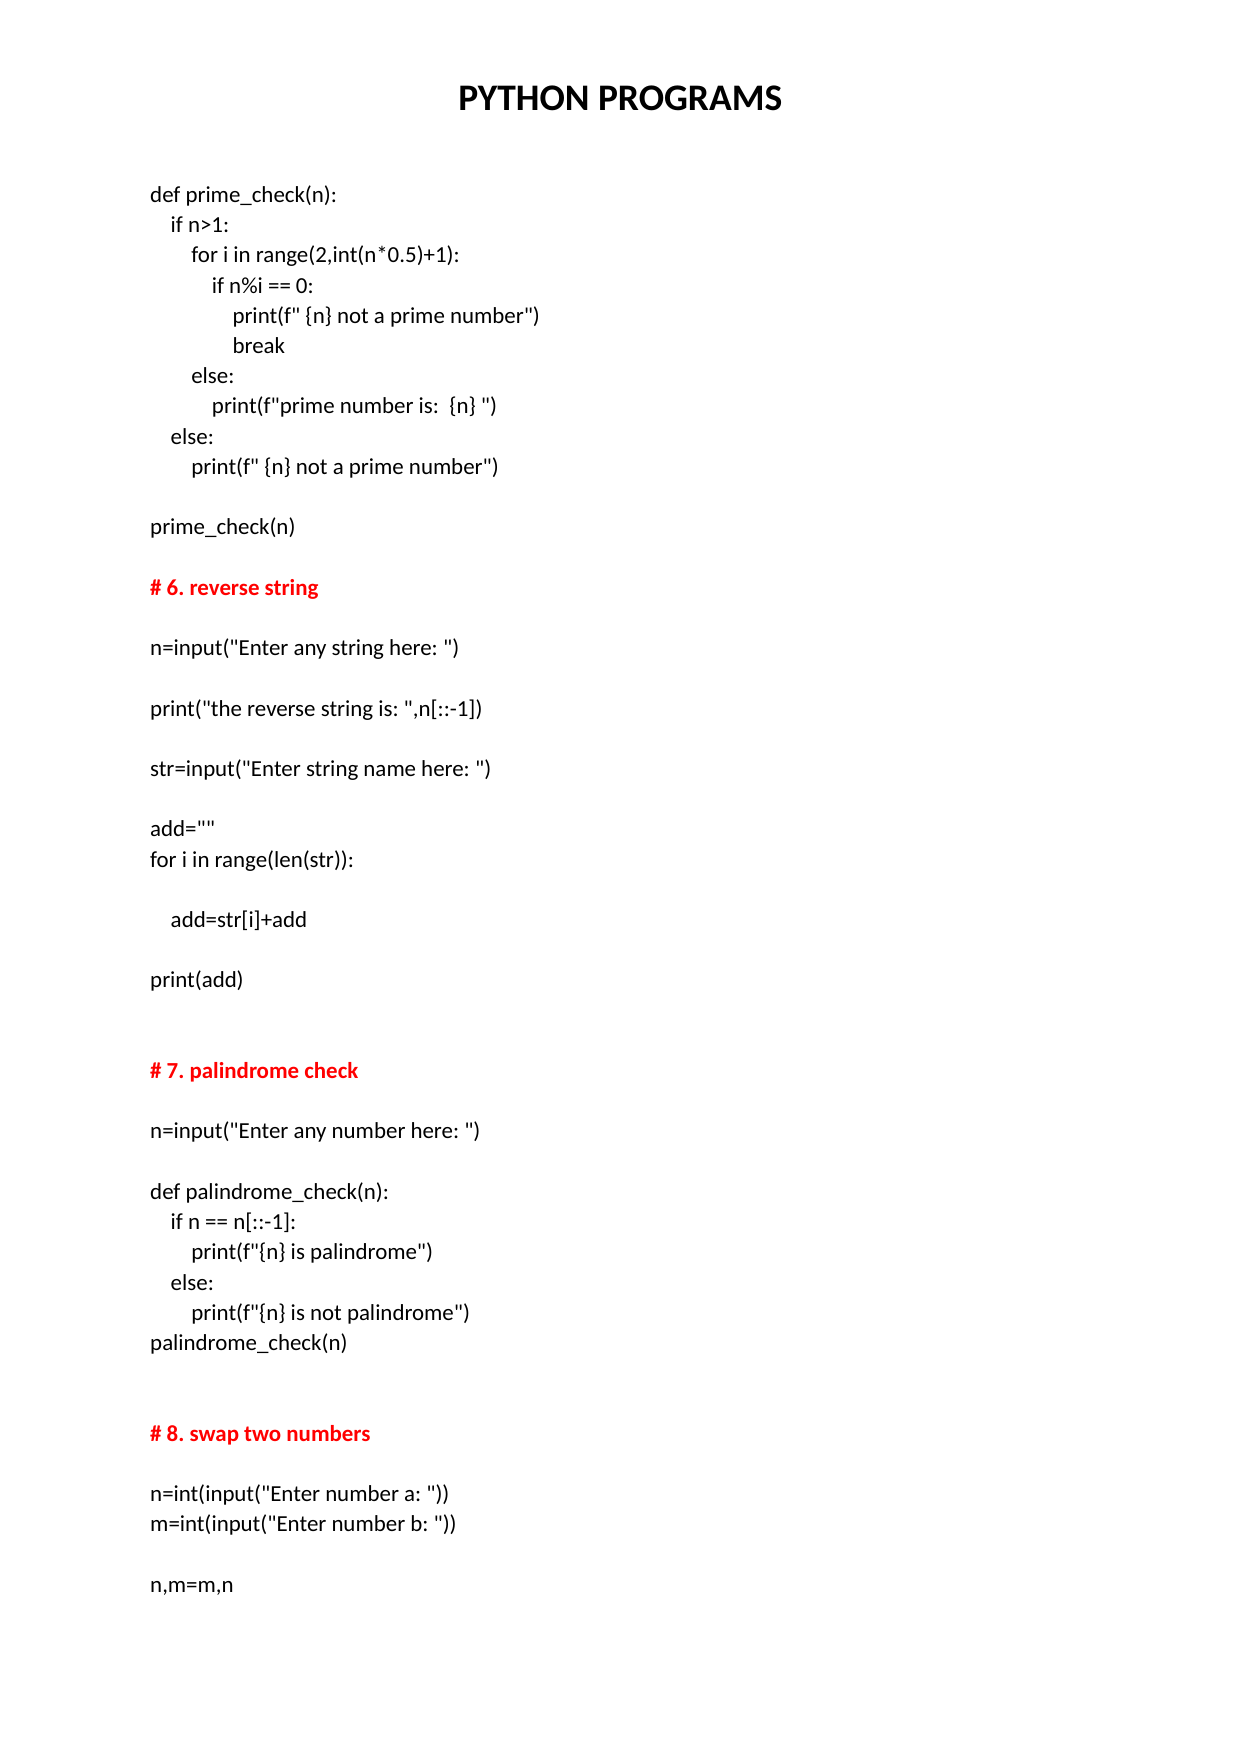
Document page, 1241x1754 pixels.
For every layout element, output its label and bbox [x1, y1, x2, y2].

text [150, 150, 1090, 1598]
